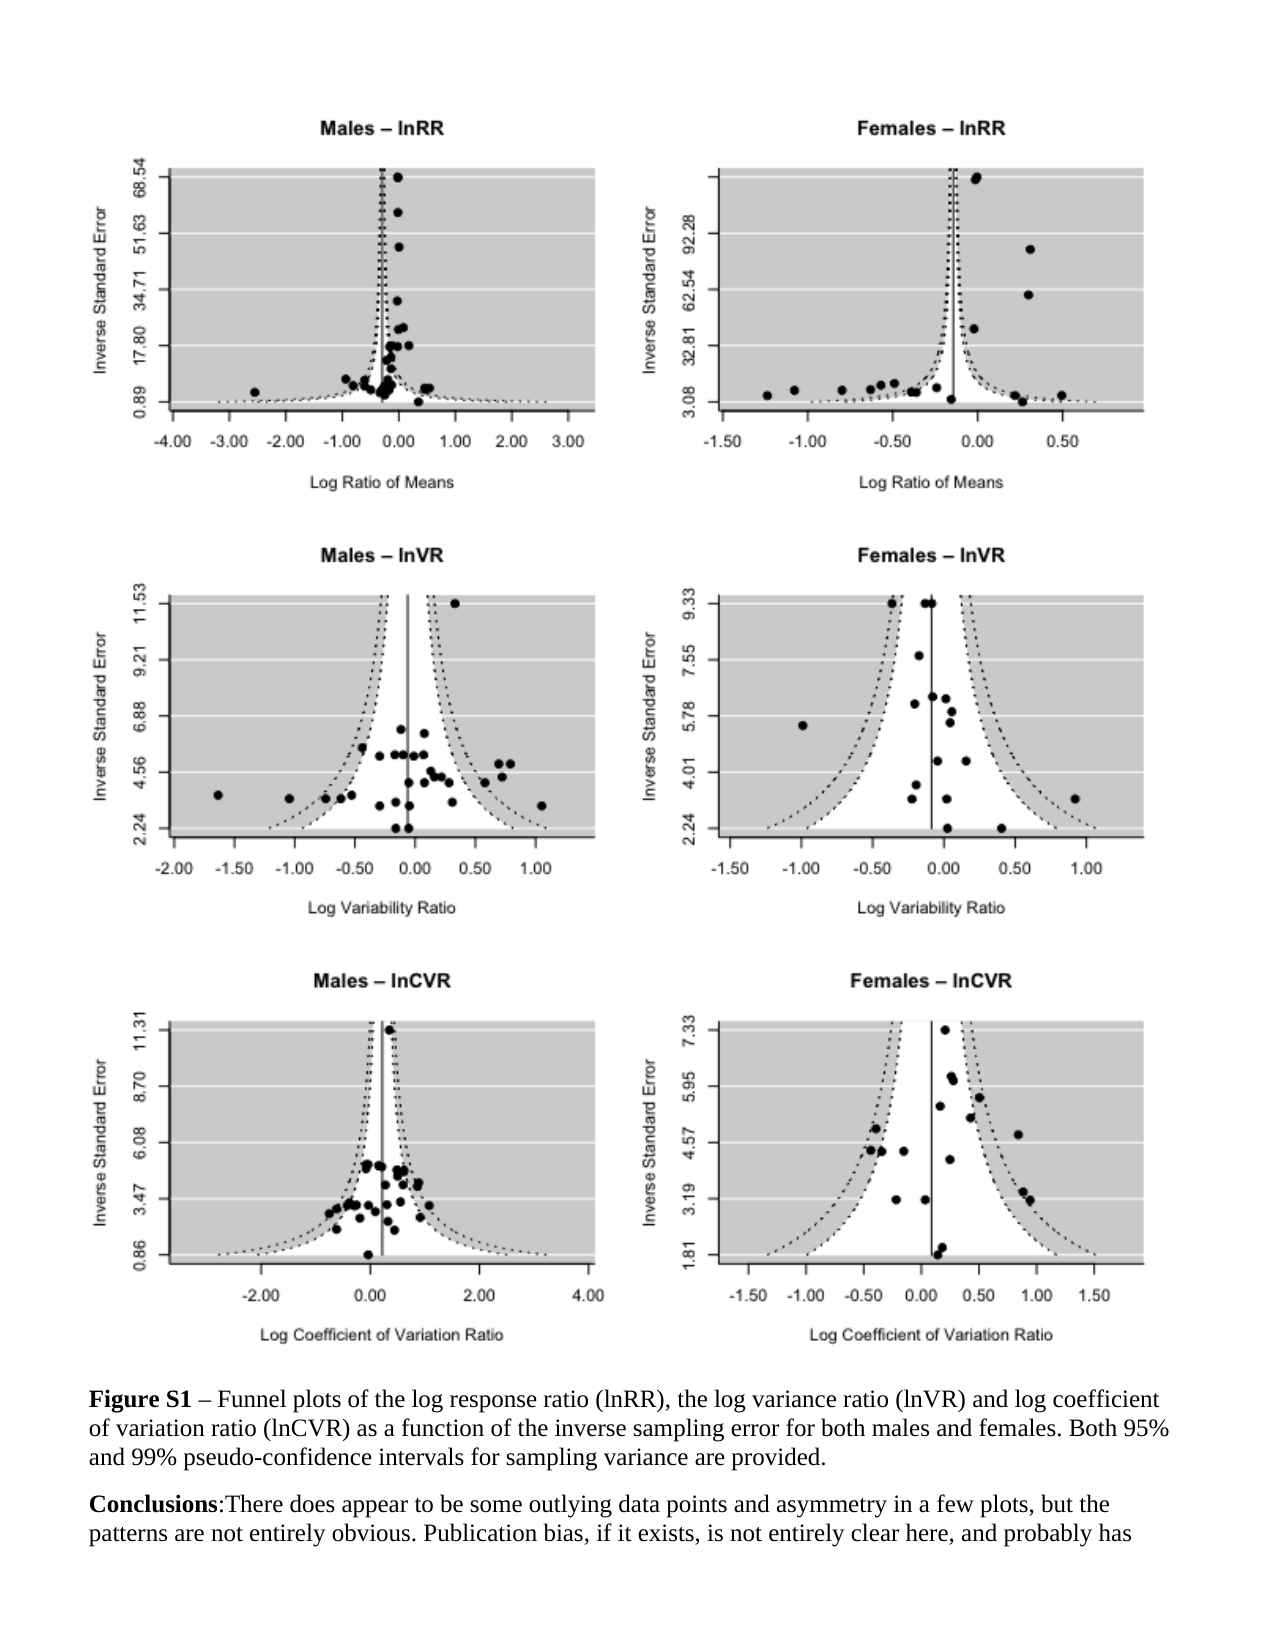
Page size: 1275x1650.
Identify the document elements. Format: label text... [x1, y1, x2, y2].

text Figure S1 – Funnel plots of the log response ratio (lnRR), the log variance ratio (lnVR) and log coefficient of variation ratio (lnCVR) as a function of the inverse sampling error for both males and females. Both 95% and 99% pseudo-confidence intervals for sampling variance are provided. [89, 1384, 1186, 1471]
picture [88, 88, 1185, 1366]
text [89, 1489, 1186, 1547]
